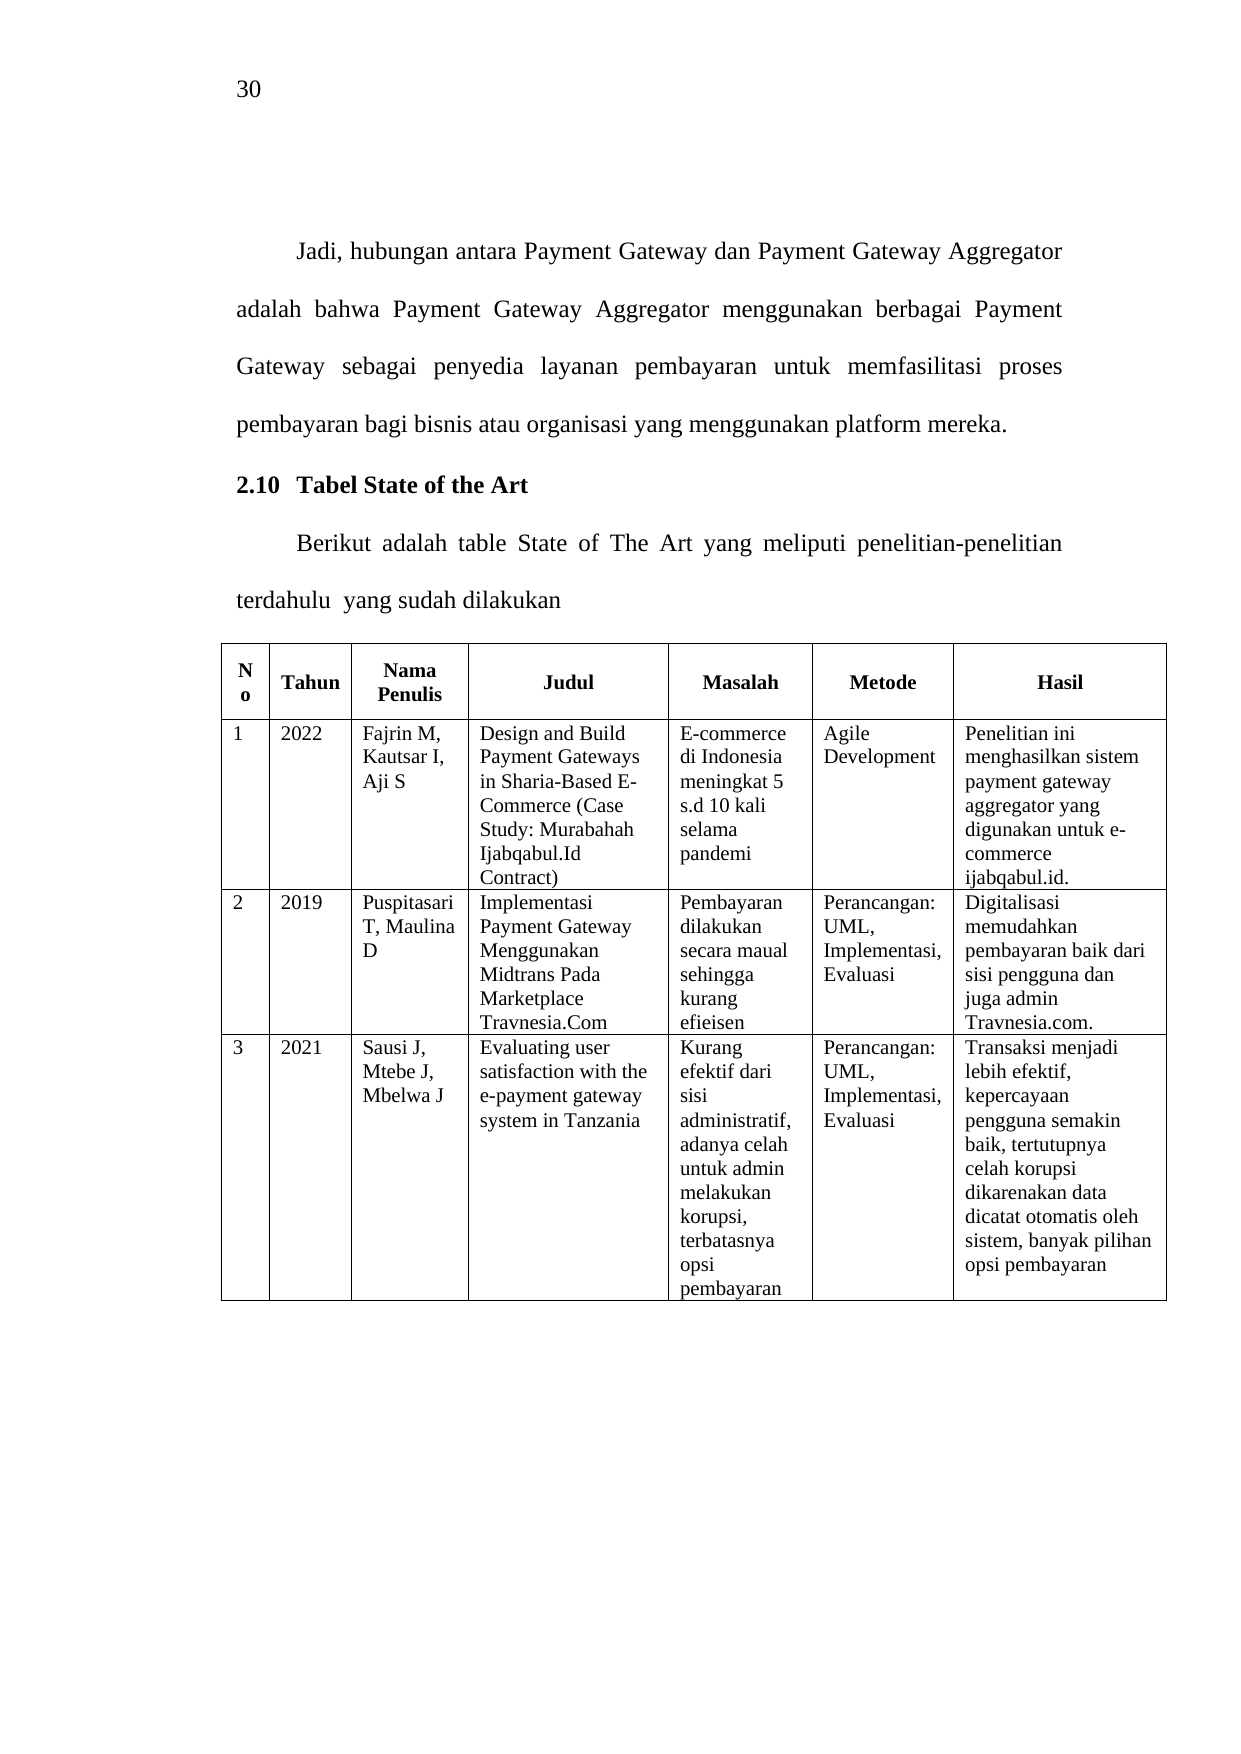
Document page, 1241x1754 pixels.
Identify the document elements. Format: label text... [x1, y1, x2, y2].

table_cell 2 [222, 890, 269, 1034]
text Jadi, hubungan antara Payment Gateway dan Payment Gateway Aggregator adalah bahwa Payment Gateway Aggregator menggunakan berbagai Payment Gateway sebagai penyedia layanan pembayaran untuk memfasilitasi proses pembayaran bagi bisnis atau organisasi yang menggunakan platform mereka. [236, 236, 1063, 437]
table_cell Puspitasari T, Maulina D [352, 890, 468, 1034]
subtitle Tabel State of the Art [236, 470, 1063, 499]
table_cell Implementasi Payment Gateway Menggunakan Midtrans Pada Marketplace Travnesia.Com [469, 890, 668, 1034]
table_cell Evaluating user satisfaction with the e-payment gateway system in Tanzania [469, 1035, 668, 1300]
table_cell Pembayaran dilakukan secara maual sehingga kurang efieisen [669, 890, 812, 1034]
table_cell Kurang efektif dari sisi administratif, adanya celah untuk admin melakukan korupsi, terbatasnya opsi pembayaran [669, 1035, 812, 1300]
table_cell 1 [222, 720, 269, 889]
table_header Masalah [669, 644, 812, 719]
table_cell Digitalisasi memudahkan pembayaran baik dari sisi pengguna dan juga admin Travnesia.com. [954, 890, 1166, 1034]
table_cell Perancangan: UML, Implementasi, Evaluasi [813, 890, 953, 1034]
table_header Judul [469, 644, 668, 719]
table_header Metode [813, 644, 953, 719]
table_cell 2021 [270, 1035, 351, 1300]
table_cell Sausi J, Mtebe J, Mbelwa J [352, 1035, 468, 1300]
table_cell Fajrin M, Kautsar I, Aji S [352, 720, 468, 889]
table_cell Agile Development [813, 720, 953, 889]
table_cell 3 [222, 1035, 269, 1300]
text Berikut adalah table State of The Art yang meliputi penelitian-penelitian terdahulu yang sudah dilakukan [236, 528, 1063, 614]
table_cell E-commerce di Indonesia meningkat 5 s.d 10 kali selama pandemi [669, 720, 812, 889]
table_header Nama Penulis [352, 644, 468, 719]
table_cell Transaksi menjadi lebih efektif, kepercayaan pengguna semakin baik, tertutupnya celah korupsi dikarenakan data dicatat otomatis oleh sistem, banyak pilihan opsi pembayaran [954, 1035, 1166, 1300]
table_header Tahun [270, 644, 351, 719]
table_cell Penelitian ini menghasilkan sistem payment gateway aggregator yang digunakan untuk e-commerce ijabqabul.id. [954, 720, 1166, 889]
table_cell 2019 [270, 890, 351, 1034]
table_cell 2022 [270, 720, 351, 889]
table_cell Perancangan: UML, Implementasi, Evaluasi [813, 1035, 953, 1300]
table_cell Design and Build Payment Gateways in Sharia-Based E-Commerce (Case Study: Murabahah Ijabqabul.Id Contract) [469, 720, 668, 889]
table_header Hasil [954, 644, 1166, 719]
table_header No [222, 644, 269, 719]
